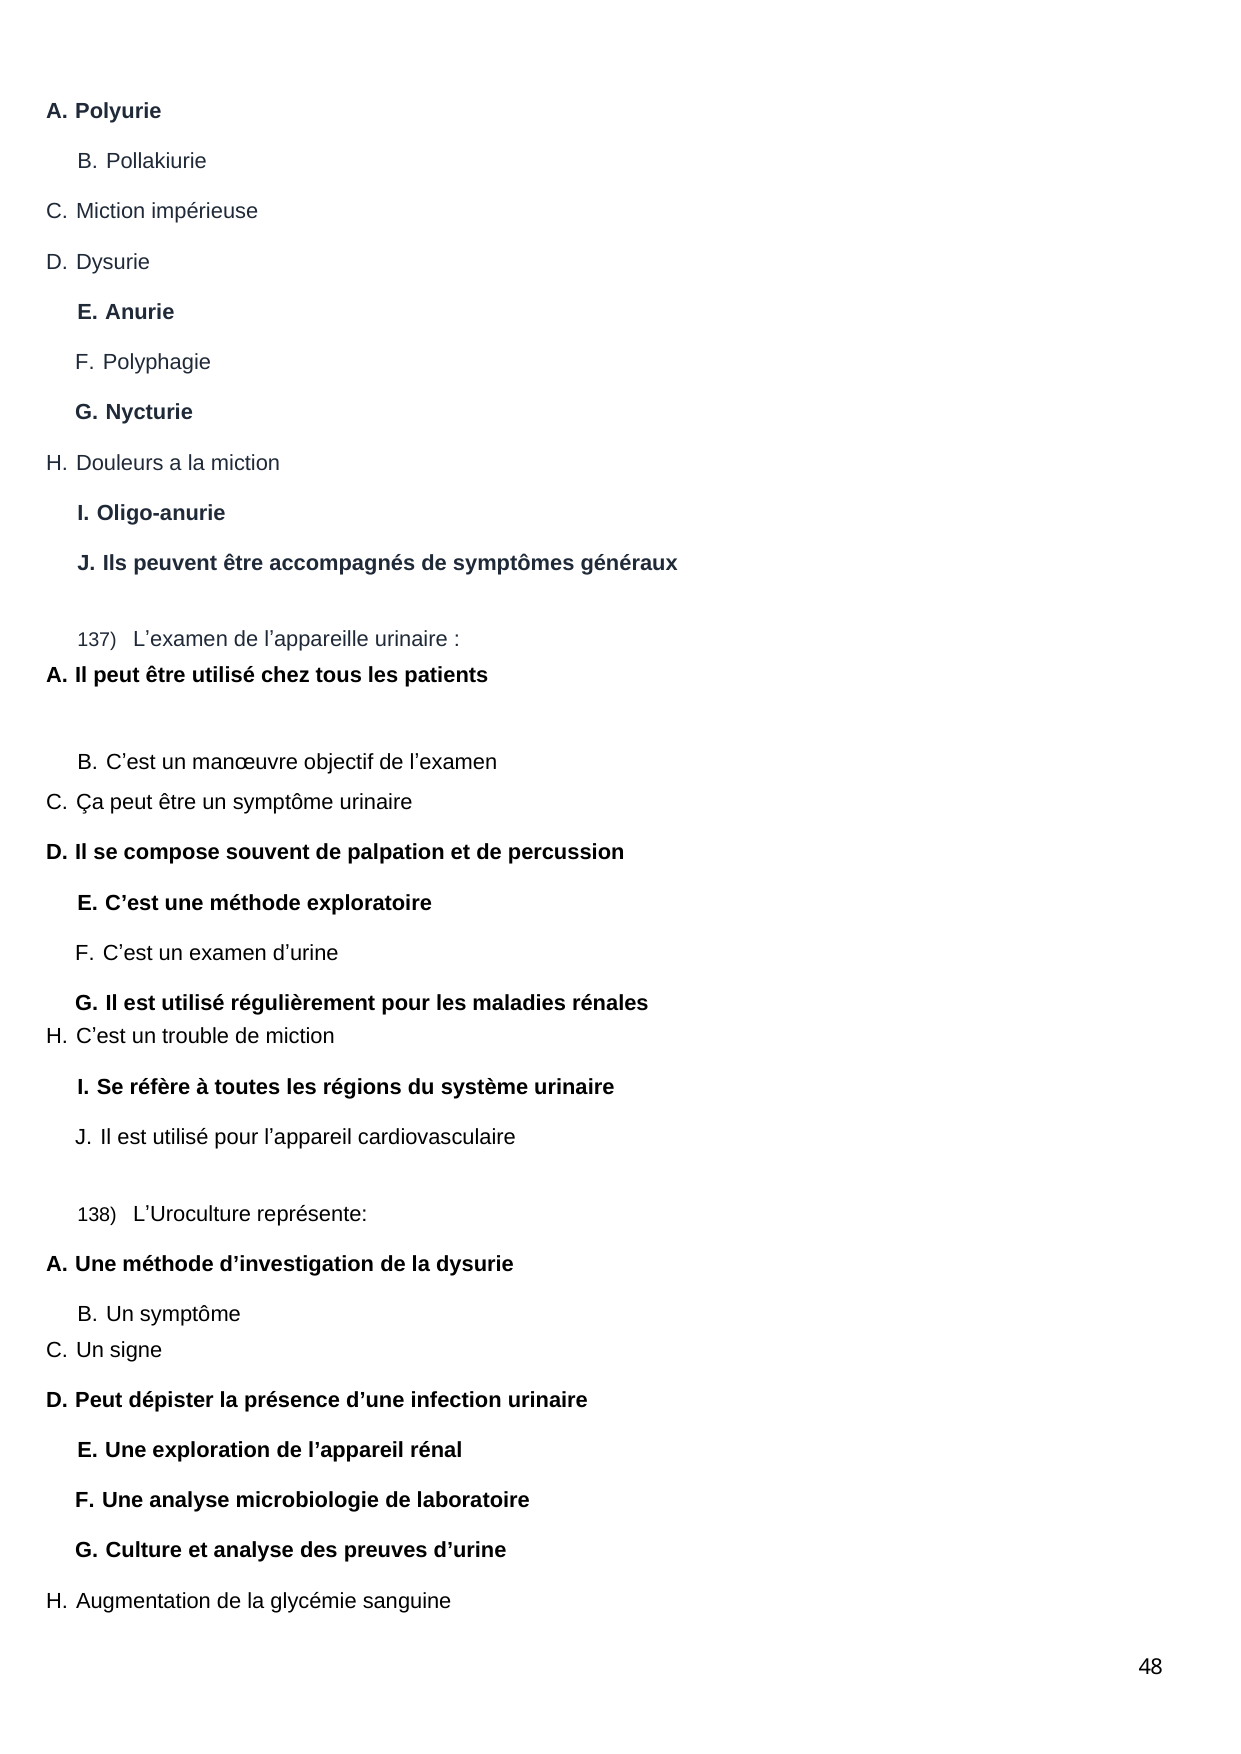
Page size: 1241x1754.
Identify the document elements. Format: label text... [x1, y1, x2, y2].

text D. Il se compose souvent de palpation et de percussion [46, 839, 1173, 864]
text D. Dysurie [46, 248, 1173, 274]
text A. Il peut être utilisé chez tous les patients [46, 662, 1173, 687]
text F. Une analyse microbiologie de laboratoire [75, 1487, 1173, 1512]
text J. Il est utilisé pour lʼappareil cardiovasculaire [75, 1124, 1173, 1149]
text A. Polyurie [46, 98, 1173, 123]
text 138) LʼUroculture représente: [77, 1200, 1173, 1226]
text F. Cʼest un examen dʼurine [75, 940, 1173, 965]
text G. Culture et analyse des preuves dʼurine [75, 1537, 1173, 1562]
text C. Ça peut être un symptôme urinaire [46, 789, 1173, 814]
text E. Cʼest une méthode exploratoire [77, 889, 1173, 915]
text E. Une exploration de lʼappareil rénal [77, 1437, 1173, 1462]
text F. Polyphagie [75, 349, 1173, 374]
text H. Douleurs a la miction [46, 449, 1173, 474]
text B. Cʼest un manœuvre objectif de lʼexamen [77, 749, 1173, 774]
text I. Oligo-anurie [77, 499, 1173, 525]
text C. Un signe [46, 1336, 1173, 1362]
text A. Une méthode dʼinvestigation de la dysurie [46, 1251, 1173, 1276]
text H. Augmentation de la glycémie sanguine [46, 1587, 1173, 1613]
text I. Se réfère à toutes les régions du système urinaire [77, 1074, 1173, 1099]
text H. Cʼest un trouble de miction [46, 1023, 1173, 1049]
text C. Miction impérieuse [46, 198, 1173, 223]
text B. Pollakiurie [77, 148, 1173, 173]
text E. Anurie [77, 299, 1173, 324]
text G. Nycturie [75, 399, 1173, 424]
text J. Ils peuvent être accompagnés de symptômes généraux [77, 550, 1173, 575]
text D. Peut dépister la présence dʼune infection urinaire [46, 1387, 1173, 1412]
text B. Un symptôme [77, 1301, 1173, 1326]
text 137) Lʼexamen de lʼappareille urinaire : [77, 626, 1173, 652]
text G. Il est utilisé régulièrement pour les maladies rénales [75, 990, 1173, 1015]
